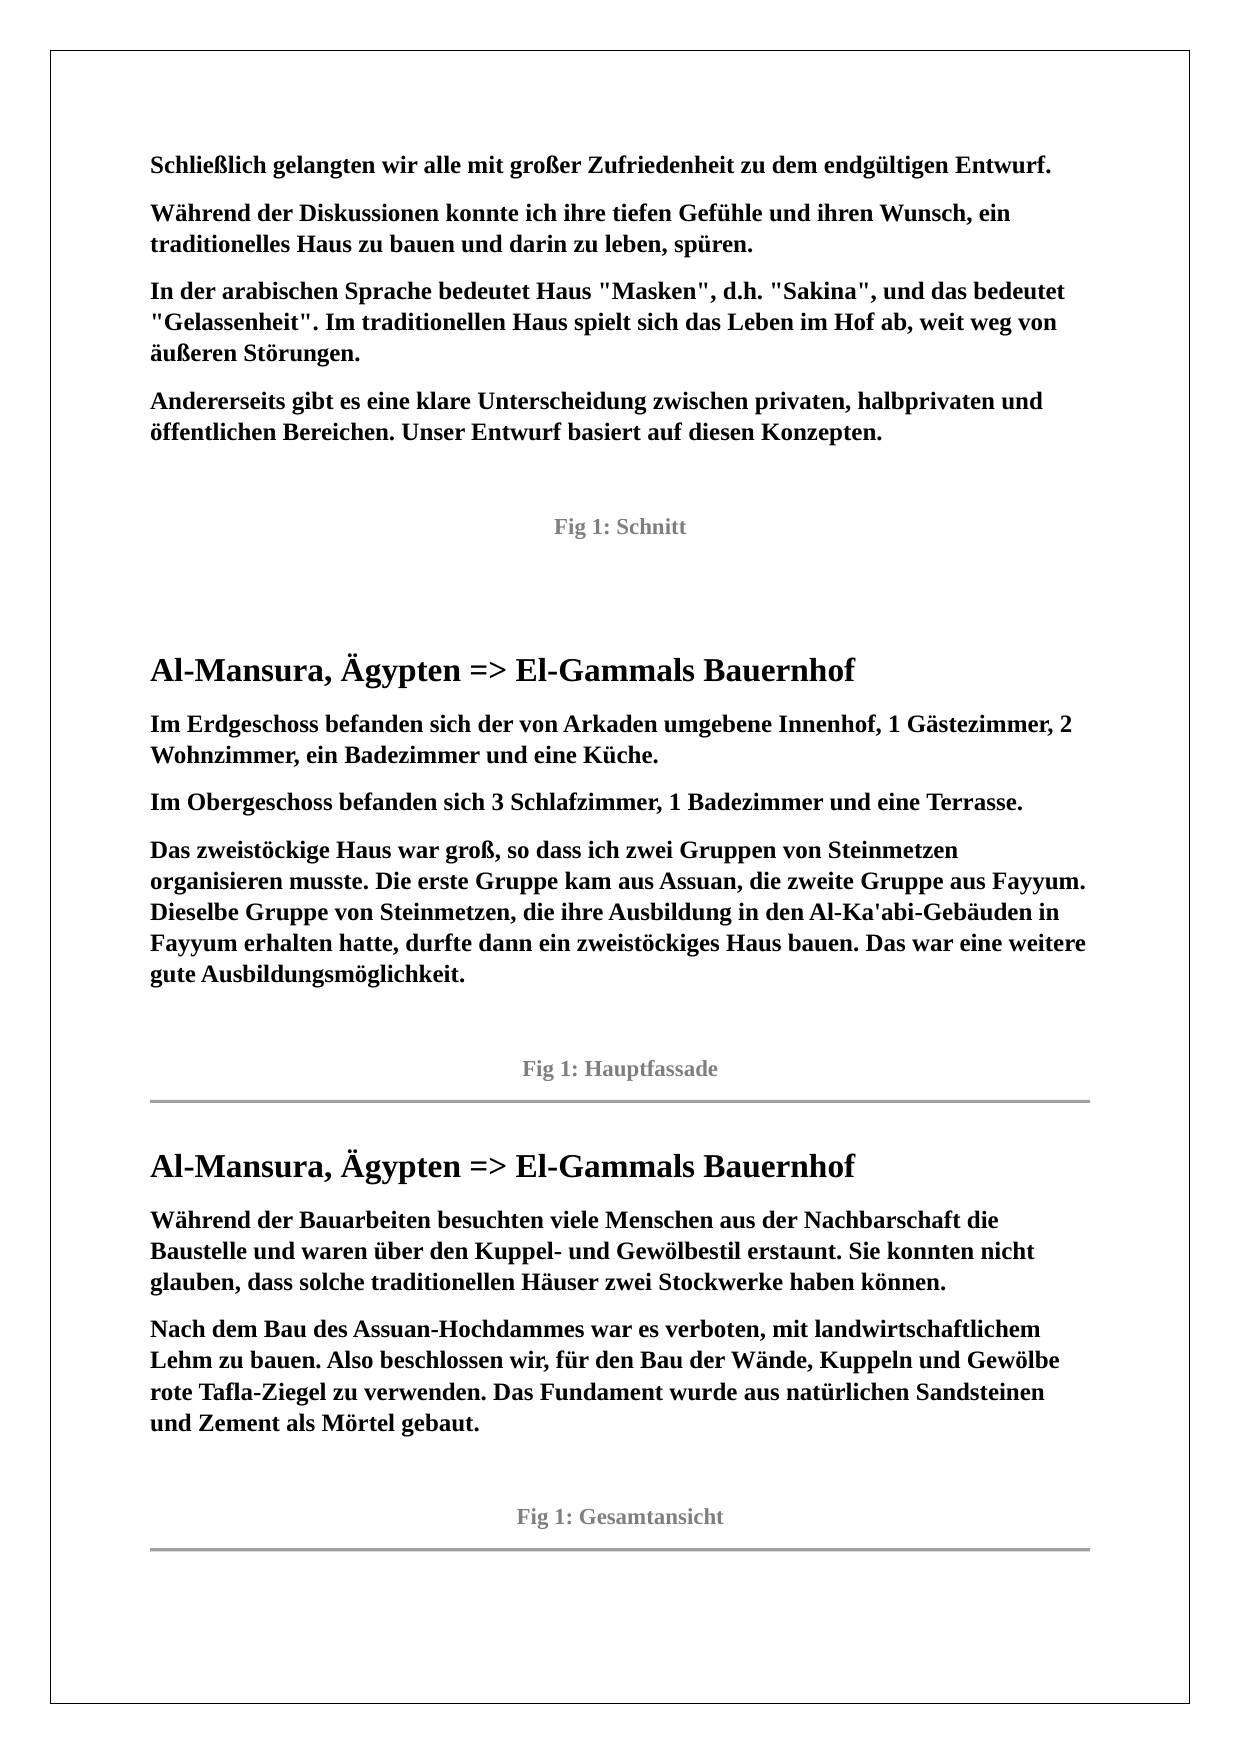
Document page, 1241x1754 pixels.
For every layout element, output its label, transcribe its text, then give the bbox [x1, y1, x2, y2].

text Nach dem Bau des Assuan-Hochdammes war es verboten, mit landwirtschaftlichem Lehm zu bauen. Also beschlossen wir, für den Bau der Wände, Kuppeln und Gewölbe rote Tafla-Ziegel zu verwenden. Das Fundament wurde aus natürlichen Sandsteinen und Zement als Mörtel gebaut. [150, 1314, 1090, 1436]
text Im Obergeschoss befanden sich 3 Schlafzimmer, 1 Badezimmer und eine Terrasse. [150, 787, 1090, 816]
text Al-Mansura, Ägypten => El-Gammals Bauernhof [150, 1147, 1090, 1185]
text Das zweistöckige Haus war groß, so dass ich zwei Gruppen von Steinmetzen organisieren musste. Die erste Gruppe kam aus Assuan, die zweite Gruppe aus Fayyum. Dieselbe Gruppe von Steinmetzen, die ihre Ausbildung in den Al-Ka'abi-Gebäuden in Fayyum erhalten hatte, durfte dann ein zweistöckiges Haus bauen. Das war eine weitere gute Ausbildungsmöglichkeit. [150, 835, 1090, 988]
text Fig 1: Gesamtansicht [150, 1503, 1090, 1529]
text Fig 1: Schnitt [150, 513, 1090, 539]
text In der arabischen Sprache bedeutet Haus "Masken", d.h. "Sakina", und das bedeutet "Gelassenheit". Im traditionellen Haus spielt sich das Leben im Hof ab, weit weg von äußeren Störungen. [150, 276, 1090, 367]
text Andererseits gibt es eine klare Unterscheidung zwischen privaten, halbprivaten und öffentlichen Bereichen. Unser Entwurf basiert auf diesen Konzepten. [150, 386, 1090, 446]
text Während der Bauarbeiten besuchten viele Menschen aus der Nachbarschaft die Baustelle und waren über den Kuppel- und Gewölbestil erstaunt. Sie konnten nicht glauben, dass solche traditionellen Häuser zwei Stockwerke haben können. [150, 1205, 1090, 1296]
text Fig 1: Hauptfassade [150, 1055, 1090, 1081]
text Während der Diskussionen konnte ich ihre tiefen Gefühle und ihren Wunsch, ein traditionelles Haus zu bauen und darin zu leben, spüren. [150, 198, 1090, 257]
text Im Erdgeschoss befanden sich der von Arkaden umgebene Innenhof, 1 Gästezimmer, 2 Wohnzimmer, ein Badezimmer und eine Küche. [150, 709, 1090, 768]
text Al-Mansura, Ägypten => El-Gammals Bauernhof [150, 651, 1090, 689]
text Schließlich gelangten wir alle mit großer Zufriedenheit zu dem endgültigen Entwurf. [150, 150, 1090, 179]
